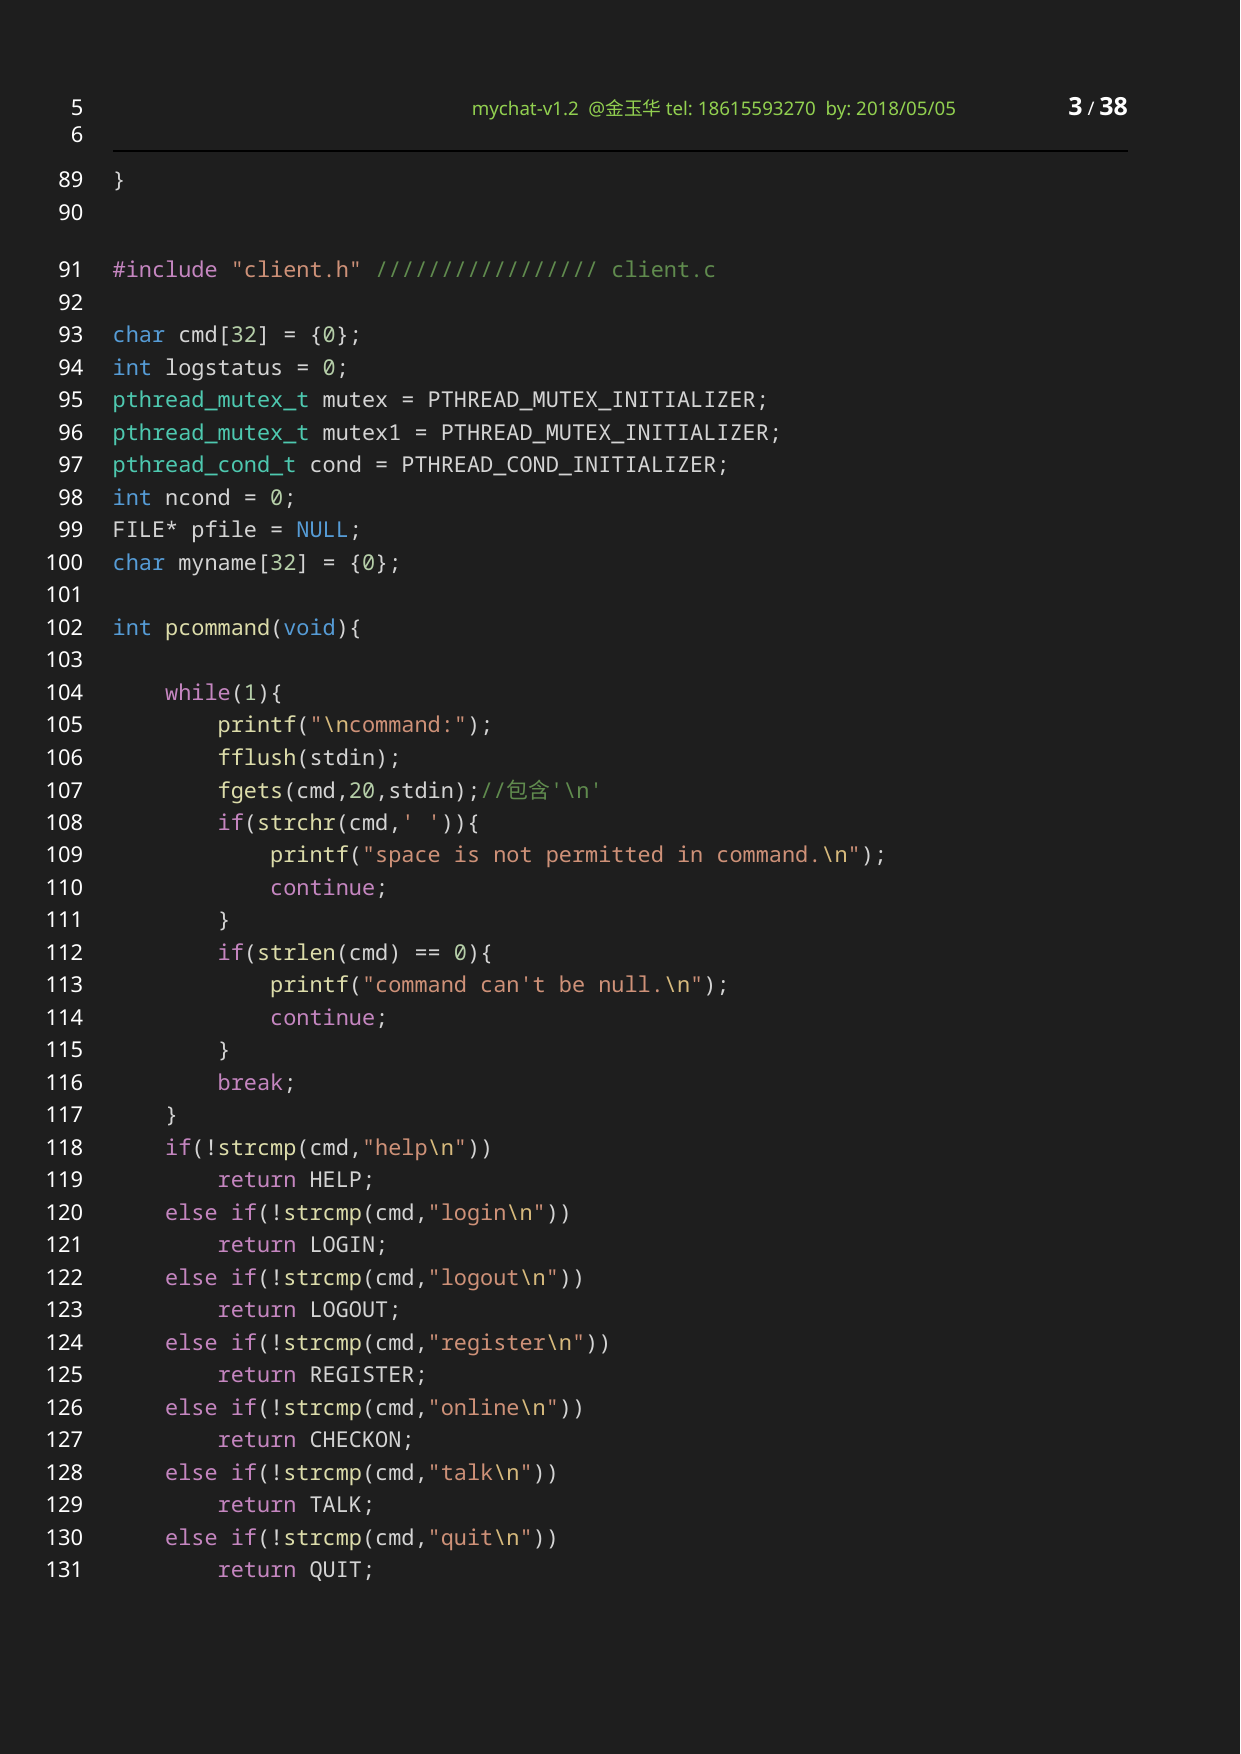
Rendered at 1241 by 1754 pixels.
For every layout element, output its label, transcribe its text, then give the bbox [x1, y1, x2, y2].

text fgets(cmd,20,stdin);//包含'\n' [112, 773, 1128, 805]
text continue; [112, 870, 1128, 903]
text continue; [112, 1000, 1128, 1033]
text else if(!strcmp(cmd,"talk\n")) [112, 1455, 1128, 1488]
text else if(!strcmp(cmd,"online\n")) [112, 1390, 1128, 1423]
text int pcommand(void){ [112, 610, 1128, 643]
text } [112, 1033, 1128, 1065]
text if(!strcmp(cmd,"help\n")) [112, 1130, 1128, 1163]
text printf("command can't be null.\n"); [112, 968, 1128, 1000]
text printf("\ncommand:"); [112, 708, 1128, 740]
text return LOGOUT; [112, 1293, 1128, 1325]
text while(1){ [112, 675, 1128, 708]
text return LOGIN; [112, 1228, 1128, 1260]
text if(strlen(cmd) == 0){ [112, 935, 1128, 968]
text else if(!strcmp(cmd,"login\n")) [112, 1195, 1128, 1228]
text } [112, 163, 1128, 195]
text printf("space is not permitted in command.\n"); [112, 838, 1128, 870]
text fflush(stdin); [112, 740, 1128, 773]
text pthread_mutex_t mutex = PTHREAD_MUTEX_INITIALIZER; [112, 383, 1128, 415]
text pthread_cond_t cond = PTHREAD_COND_INITIALIZER; [112, 448, 1128, 480]
text char cmd[32] = {0}; [112, 318, 1128, 350]
text FILE* pfile = NULL; [112, 513, 1128, 545]
text int logstatus = 0; [112, 350, 1128, 383]
text return TALK; [112, 1488, 1128, 1520]
text else if(!strcmp(cmd,"quit\n")) [112, 1520, 1128, 1553]
text return HELP; [112, 1163, 1128, 1195]
text else if(!strcmp(cmd,"register\n")) [112, 1325, 1128, 1358]
text } [112, 903, 1128, 935]
text else if(!strcmp(cmd,"logout\n")) [112, 1260, 1128, 1293]
text char myname[32] = {0}; [112, 545, 1128, 578]
text break; [112, 1065, 1128, 1098]
text pthread_mutex_t mutex1 = PTHREAD_MUTEX_INITIALIZER; [112, 415, 1128, 448]
text int ncond = 0; [112, 480, 1128, 513]
text } [112, 1098, 1128, 1130]
text return CHECKON; [112, 1423, 1128, 1455]
text if(strchr(cmd,' ')){ [112, 805, 1128, 838]
text return REGISTER; [112, 1358, 1128, 1390]
text #include "client.h" ///////////////// client.c [112, 253, 1128, 285]
text return QUIT; [112, 1553, 1128, 1585]
